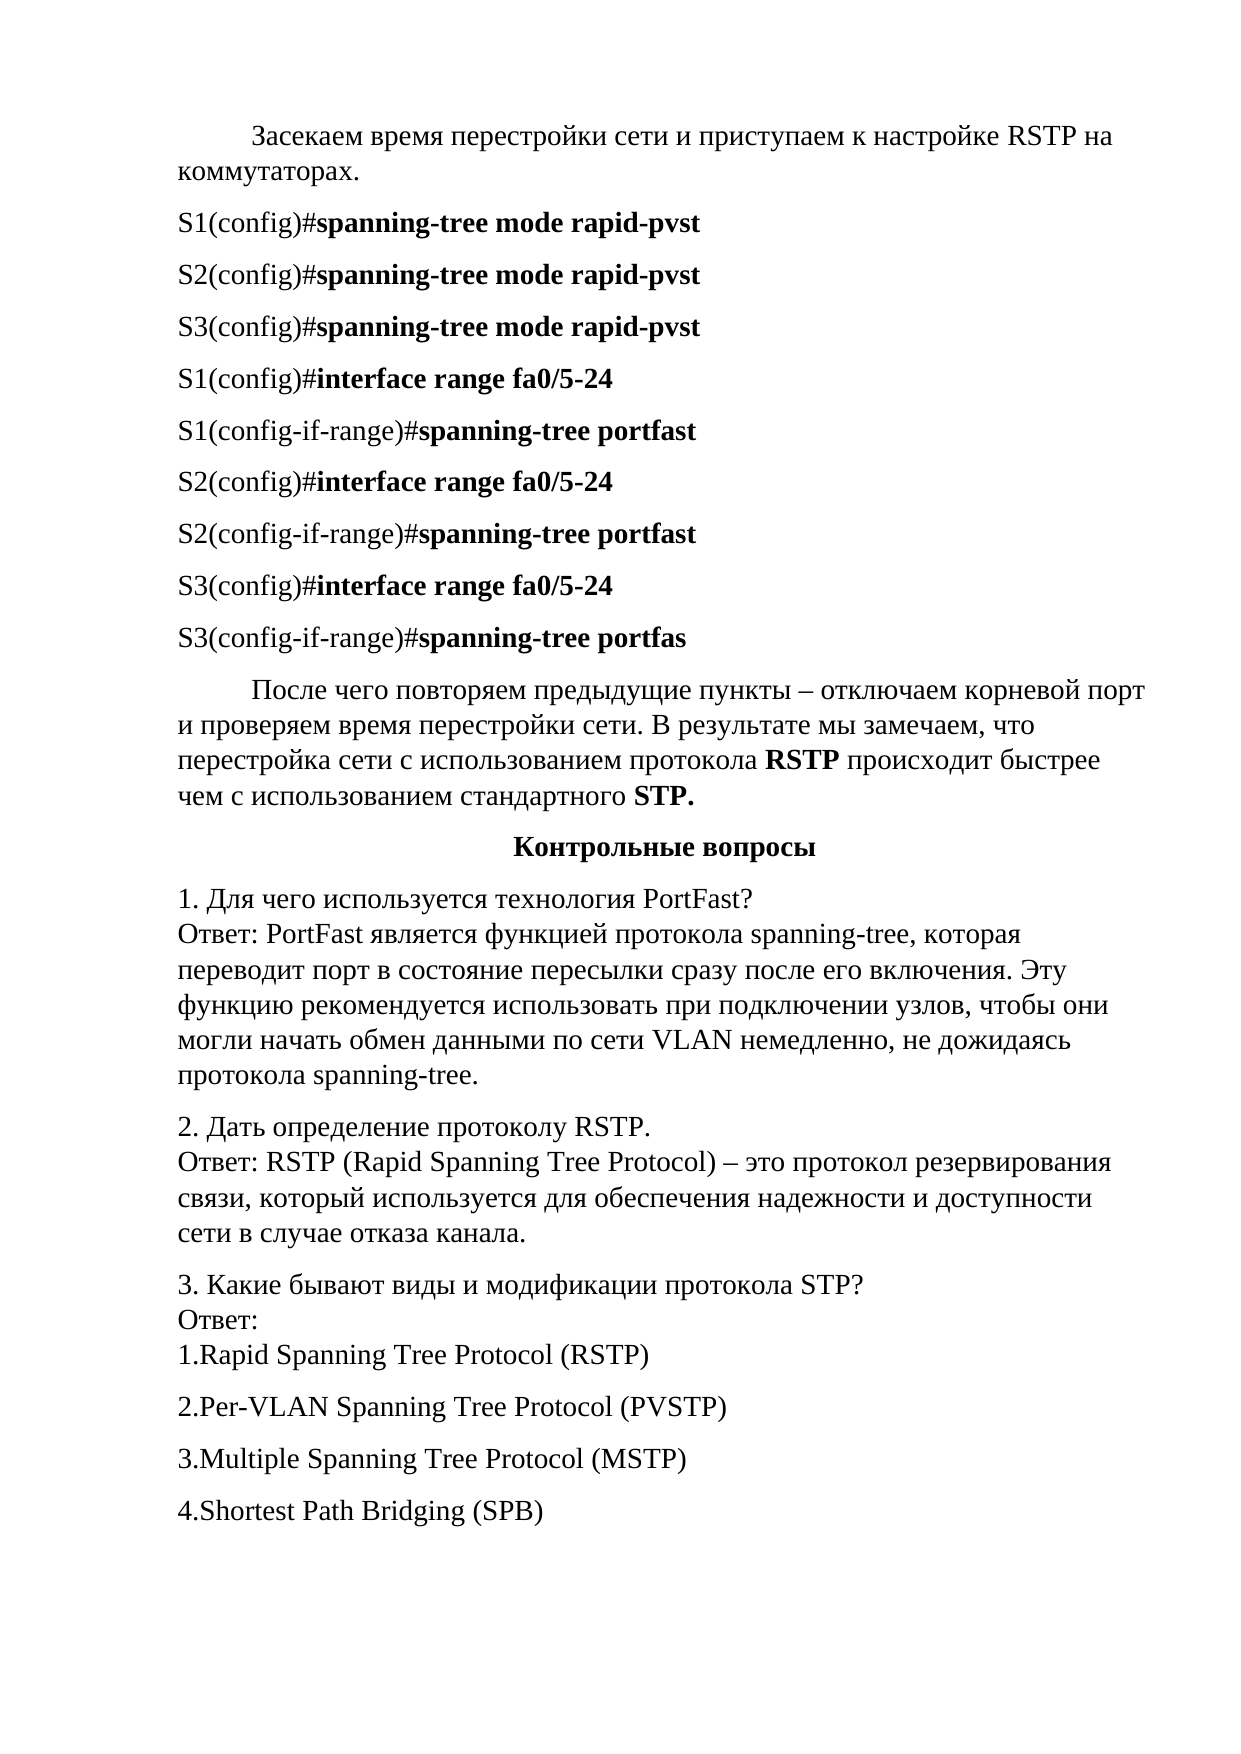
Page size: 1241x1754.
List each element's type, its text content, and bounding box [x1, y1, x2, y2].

text 3. Какие бывают виды и модификации протокола STP? Ответ: 1.Rapid Spanning Tree Protocol (RSTP) [177, 1267, 1152, 1371]
text 3.Multiple Spanning Tree Protocol (MSTP) [177, 1441, 1152, 1474]
text S3(config)#interface range fa0/5-24 [177, 568, 1152, 602]
text S1(config)#spanning-tree mode rapid-pvst [177, 205, 1152, 239]
text 2. Дать определение протоколу RSTP. Ответ: RSTP (Rapid Spanning Tree Protocol) – это протокол резервирования связи, который используется для обеспечения надежности и доступности сети в случае отказа канала. [177, 1109, 1152, 1248]
text S3(config)#spanning-tree mode rapid-pvst [177, 309, 1152, 342]
text 2.Per-VLAN Spanning Tree Protocol (PVSTP) [177, 1389, 1152, 1423]
text Контрольные вопросы [177, 829, 1152, 863]
text S3(config-if-range)#spanning-tree portfas [177, 620, 1152, 654]
text 4.Shortest Path Bridging (SPB) [177, 1493, 1152, 1556]
text S2(config)#spanning-tree mode rapid-pvst [177, 257, 1152, 291]
text S1(config-if-range)#spanning-tree portfast [177, 413, 1152, 446]
text После чего повторяем предыдущие пункты – отключаем корневой порт и проверяем время перестройки сети. В результате мы замечаем, что перестройка сети с использованием протокола RSTP происходит быстрее чем с использованием стандартного STP. [177, 672, 1152, 811]
text S2(config-if-range)#spanning-tree portfast [177, 516, 1152, 550]
text S2(config)#interface range fa0/5-24 [177, 464, 1152, 498]
text 1. Для чего используется технология PortFast? Ответ: PortFast является функцией протокола spanning-tree, которая переводит порт в состояние пересылки сразу после его включения. Эту функцию рекомендуется использовать при подключении узлов, чтобы они могли начать обмен данными по сети VLAN немедленно, не дожидаясь протокола spanning-tree. [177, 881, 1152, 1091]
text S1(config)#interface range fa0/5-24 [177, 361, 1152, 394]
text Засекаем время перестройки сети и приступаем к настройке RSTP на коммутаторах. [177, 118, 1152, 187]
